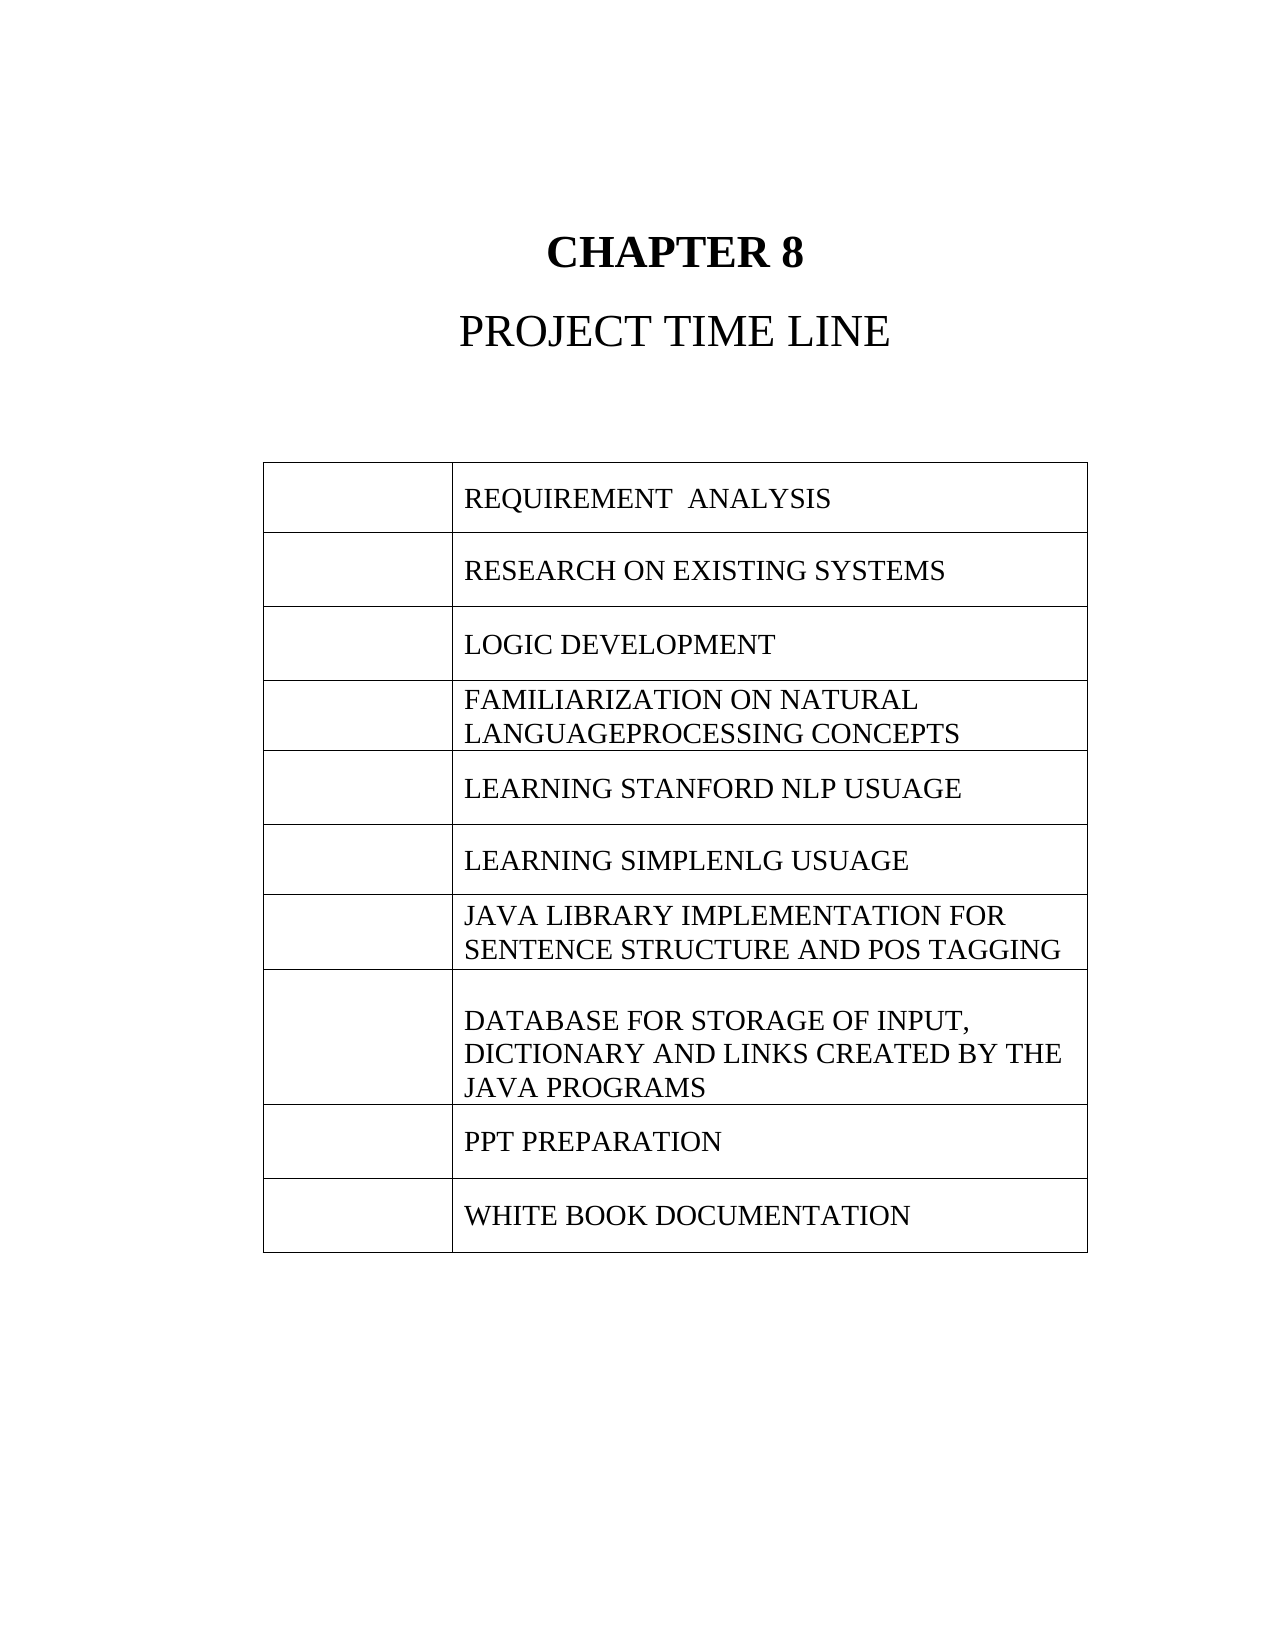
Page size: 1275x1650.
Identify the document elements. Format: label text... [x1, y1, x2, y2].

table_cell LEARNING SIMPLENLG USUAGE [453, 825, 1087, 894]
table_cell [264, 681, 452, 750]
table_header REQUIREMENT ANALYSIS [453, 463, 1087, 532]
table_cell LEARNING STANFORD NLP USUAGE [453, 751, 1087, 824]
table_cell JAVA LIBRARY IMPLEMENTATION FOR SENTENCE STRUCTURE AND POS TAGGING [453, 895, 1087, 968]
table_cell [264, 1179, 452, 1252]
text CHAPTER 8 [262, 225, 1087, 278]
table_cell WHITE BOOK DOCUMENTATION [453, 1179, 1087, 1252]
text PROJECT TIME LINE [262, 304, 1087, 357]
table_cell [264, 751, 452, 824]
table_header [264, 463, 452, 532]
table_cell DATABASE FOR STORAGE OF INPUT, DICTIONARY AND LINKS CREATED BY THE JAVA PROGRAMS [453, 970, 1087, 1104]
table_cell RESEARCH ON EXISTING SYSTEMS [453, 533, 1087, 606]
table_cell PPT PREPARATION [453, 1105, 1087, 1178]
table_cell [264, 895, 452, 968]
table_cell [264, 825, 452, 894]
table_cell [264, 533, 452, 606]
table_cell LOGIC DEVELOPMENT [453, 607, 1087, 680]
table_cell [264, 1105, 452, 1178]
table_cell [264, 970, 452, 1104]
table_cell FAMILIARIZATION ON NATURAL LANGUAGEPROCESSING CONCEPTS [453, 681, 1087, 750]
table_cell [264, 607, 452, 680]
